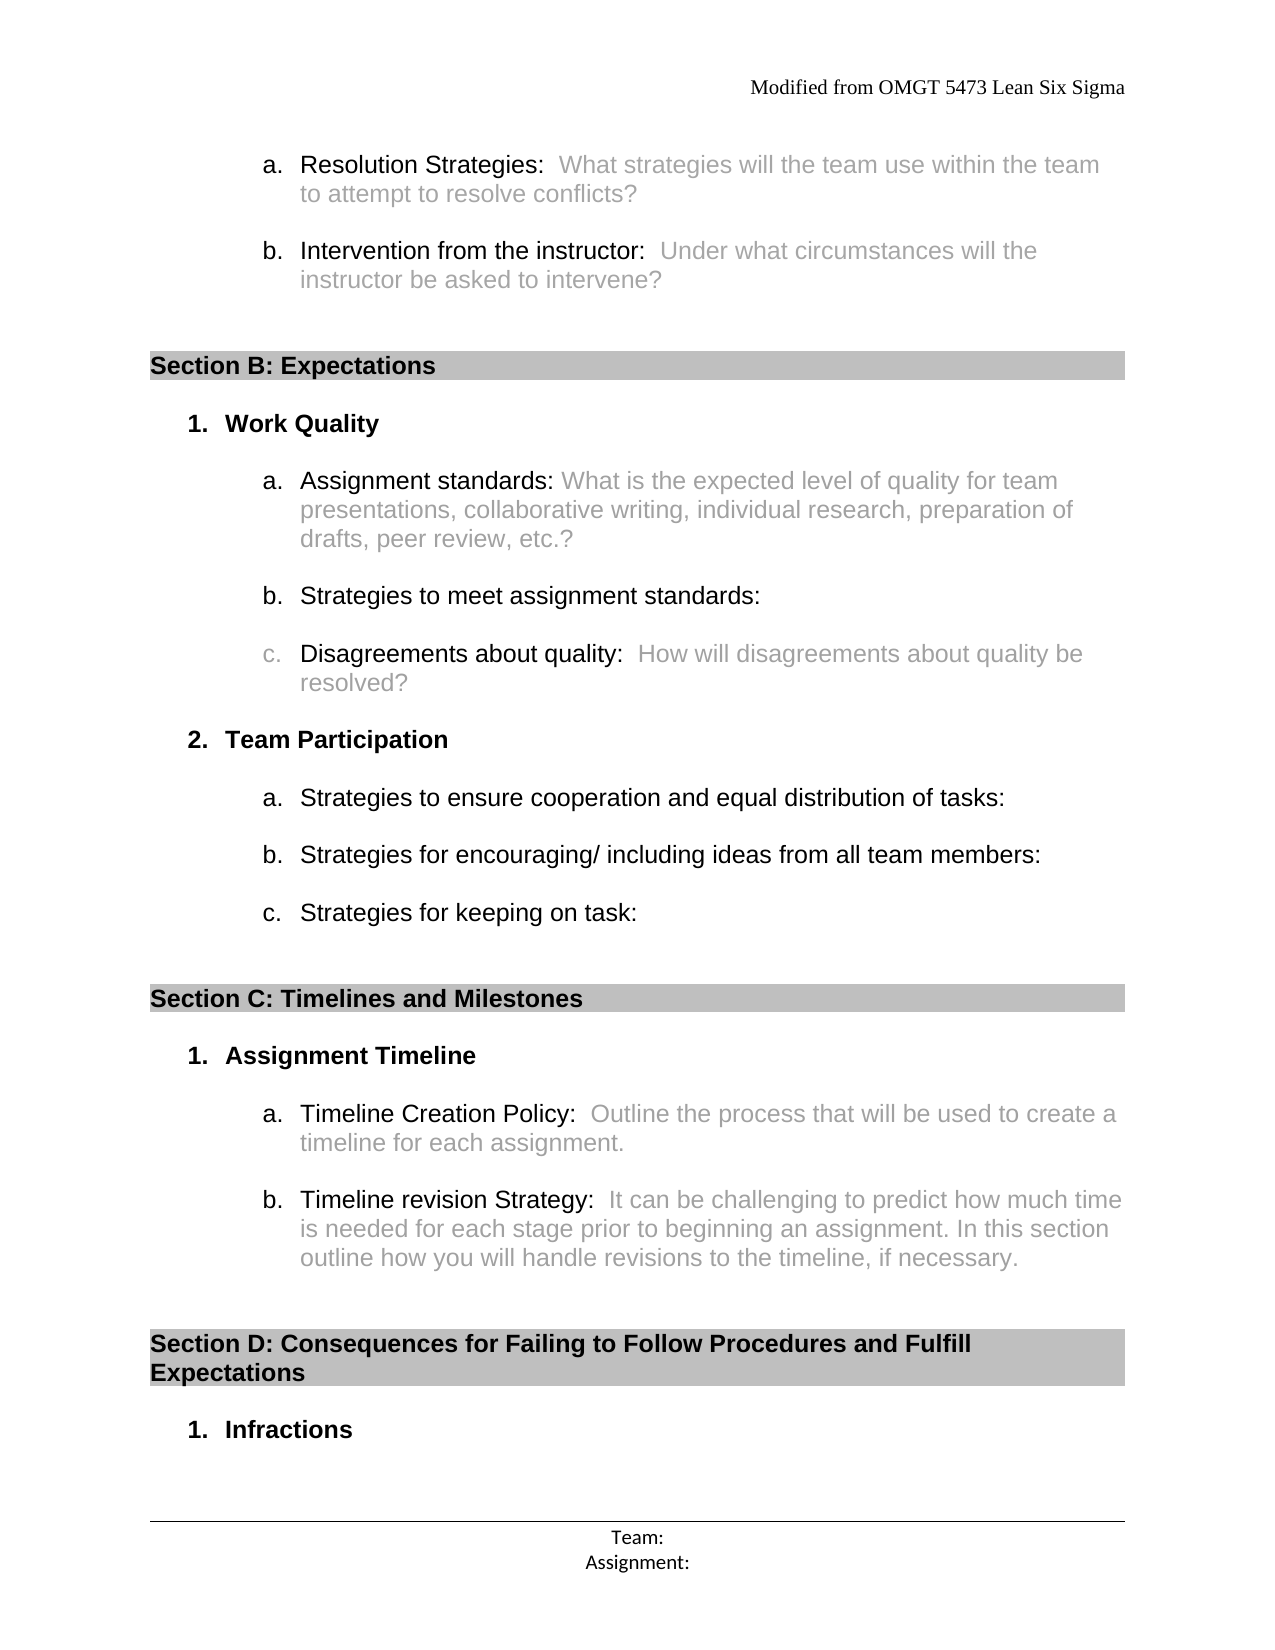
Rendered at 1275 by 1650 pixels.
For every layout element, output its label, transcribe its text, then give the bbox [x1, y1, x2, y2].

list Strategies for keeping on task: [262, 897, 1125, 926]
text Section C: Timelines and Milestones [150, 984, 1125, 1012]
list Work Quality [187, 409, 1125, 437]
text Section D: Consequences for Failing to Follow Procedures and Fulfill Expectations [150, 1329, 1125, 1386]
list Strategies to meet assignment standards: [262, 581, 1125, 610]
list Disagreements about quality: How will disagreements about quality be resolved? [262, 639, 1125, 696]
list Intervention from the instructor: Under what circumstances will the instructor be asked to intervene? [262, 236, 1125, 294]
list Assignment standards: What is the expected level of quality for team presentations, collaborative writing, individual research, preparation of drafts, peer review, etc.? [262, 466, 1125, 552]
list Team Participation [187, 725, 1125, 754]
text Section B: Expectations [150, 351, 1125, 380]
list Resolution Strategies: What strategies will the team use within the team to attempt to resolve conflicts? [262, 150, 1125, 236]
list Timeline revision Strategy: It can be challenging to predict how much time is needed for each stage prior to beginning an assignment. In this section outline how you will handle revisions to the timeline, if necessary. [262, 1185, 1125, 1271]
list Infractions [187, 1415, 1125, 1444]
list Assignment Timeline [187, 1041, 1125, 1070]
list Strategies to ensure cooperation and equal distribution of tasks: [262, 782, 1125, 811]
list Timeline Creation Policy: Outline the process that will be used to create a timeline for each assignment. [262, 1099, 1125, 1185]
list Strategies for encouraging/ including ideas from all team members: [262, 840, 1125, 869]
